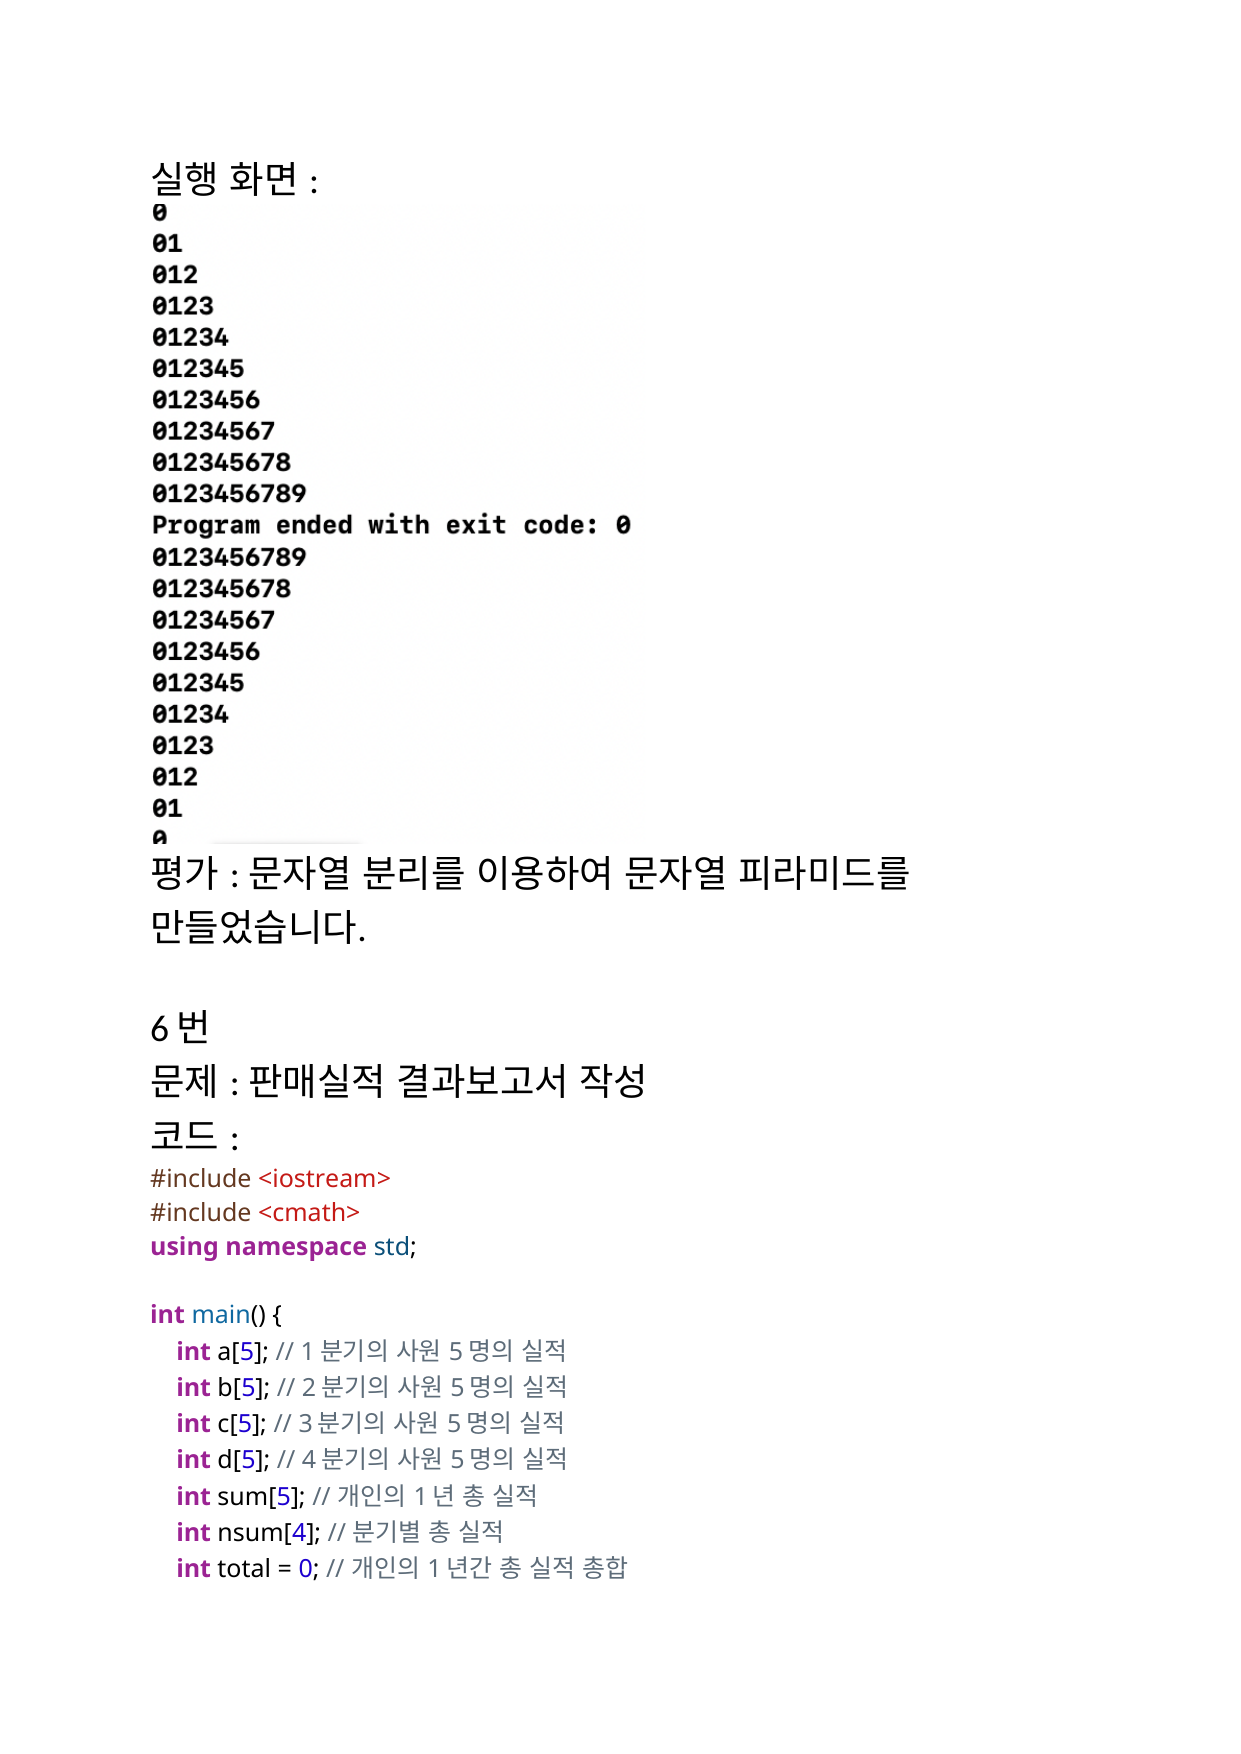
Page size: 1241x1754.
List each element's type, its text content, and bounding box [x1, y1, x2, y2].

picture [150, 204, 646, 844]
text int d[5]; // 4분기의 사원 5명의 실적 [150, 1440, 1090, 1476]
text int nsum[4]; // 분기별 총 실적 [150, 1512, 1090, 1548]
text 실행 화면 : [150, 150, 1090, 204]
text int main() { [150, 1297, 1090, 1331]
text #include <cmath> [150, 1195, 1090, 1229]
text 코드 : [150, 1106, 1090, 1161]
text 6번 [150, 998, 1090, 1052]
text using namespace std; [150, 1229, 1090, 1263]
text #include <iostream> [150, 1161, 1090, 1195]
text int b[5]; // 2분기의 사원 5명의 실적 [150, 1367, 1090, 1403]
text int a[5]; // 1분기의 사원 5명의 실적 [150, 1331, 1090, 1367]
text int c[5]; // 3분기의 사원 5명의 실적 [150, 1403, 1090, 1440]
text 평가 : 문자열 분리를 이용하여 문자열 피라미드를 만들었습니다. [150, 843, 1090, 952]
text int total = 0; // 개인의 1년간 총 실적 총합 [150, 1548, 1090, 1585]
text 문제 : 판매실적 결과보고서 작성 [150, 1052, 1090, 1106]
text int sum[5]; // 개인의 1년 총 실적 [150, 1476, 1090, 1512]
